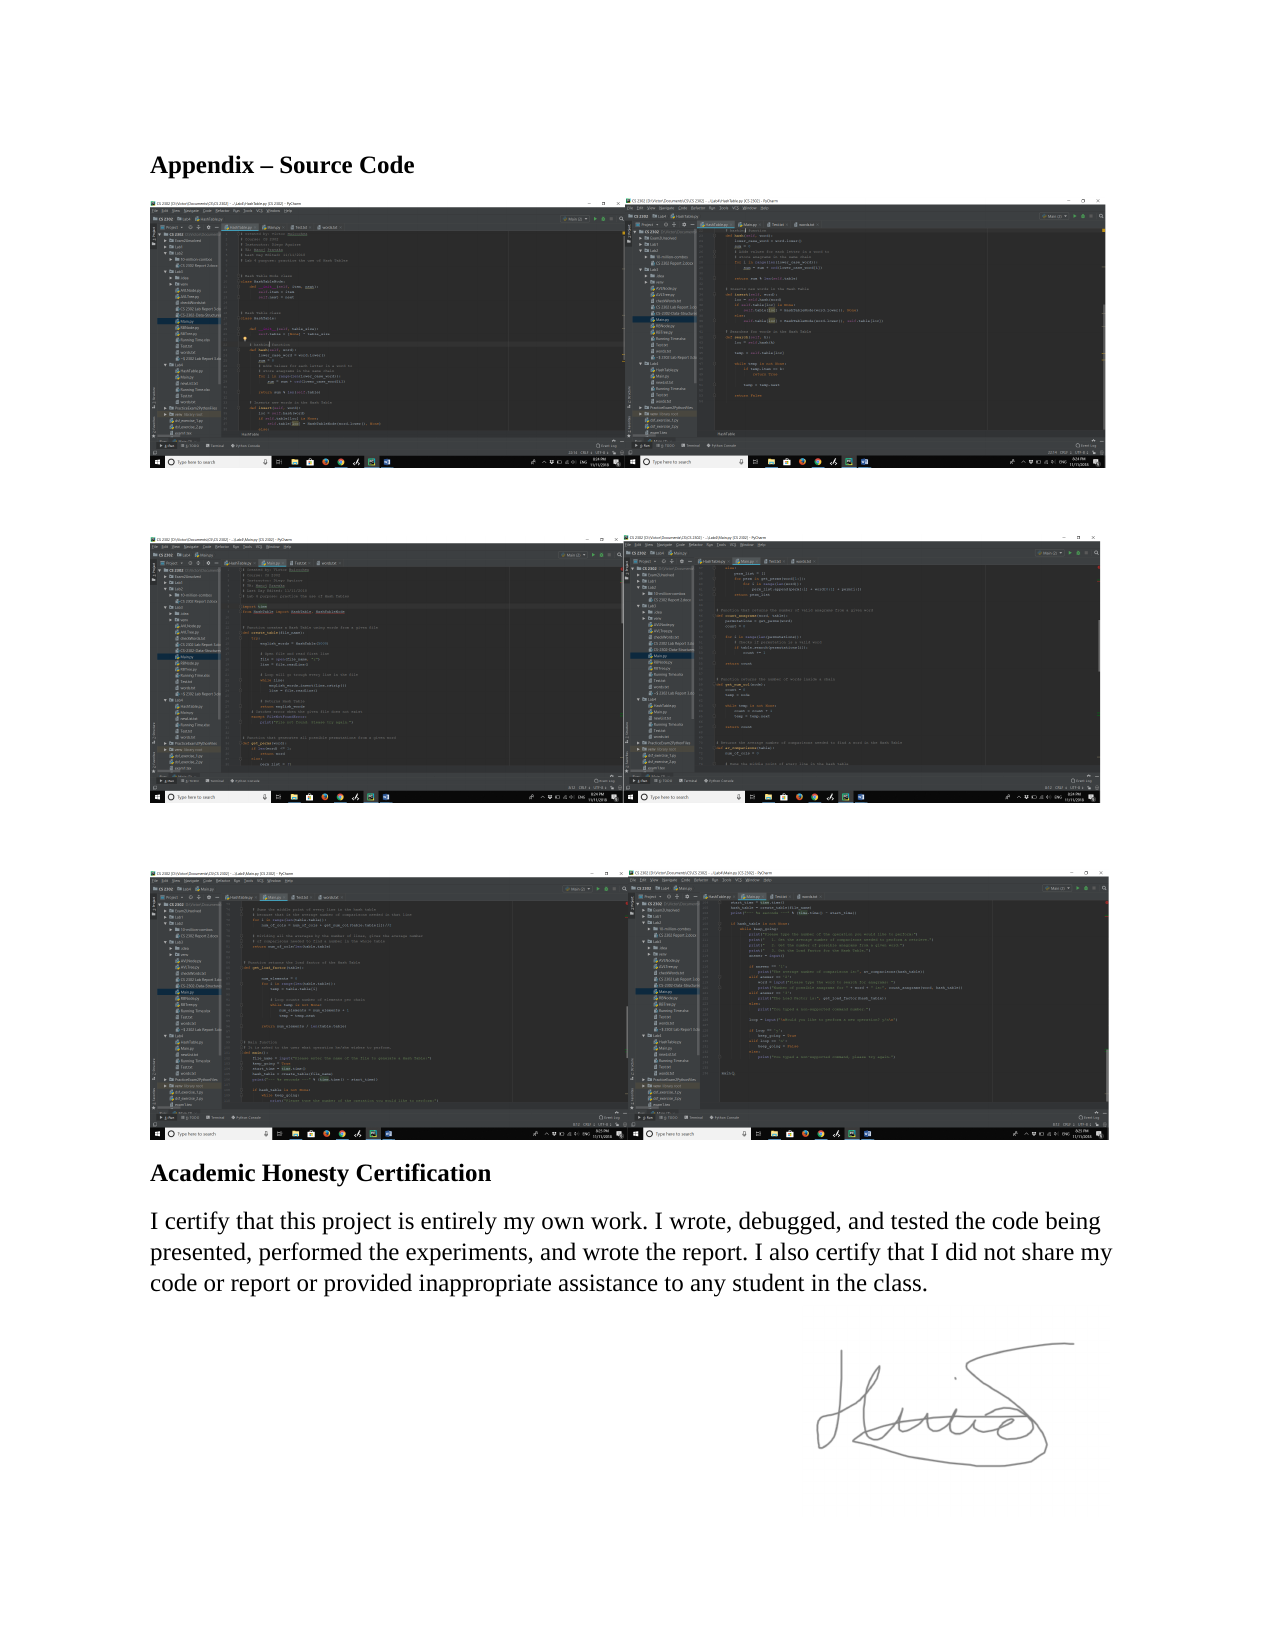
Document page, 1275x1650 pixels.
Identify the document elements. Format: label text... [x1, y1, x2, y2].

text I certify that this project is entirely my own work. I wrote, debugged, and tested the code being presented, performed the experiments, and wrote the report. I also certify that I did not share my code or report or provided inappropriate assistance to any student in the class. [150, 1206, 1125, 1297]
picture [150, 197, 1106, 468]
text Appendix – Source Code [150, 150, 1125, 179]
picture [803, 1306, 1110, 1516]
picture [150, 869, 1109, 1140]
text Academic Honesty Certification [150, 1158, 1125, 1187]
picture [150, 534, 1100, 803]
